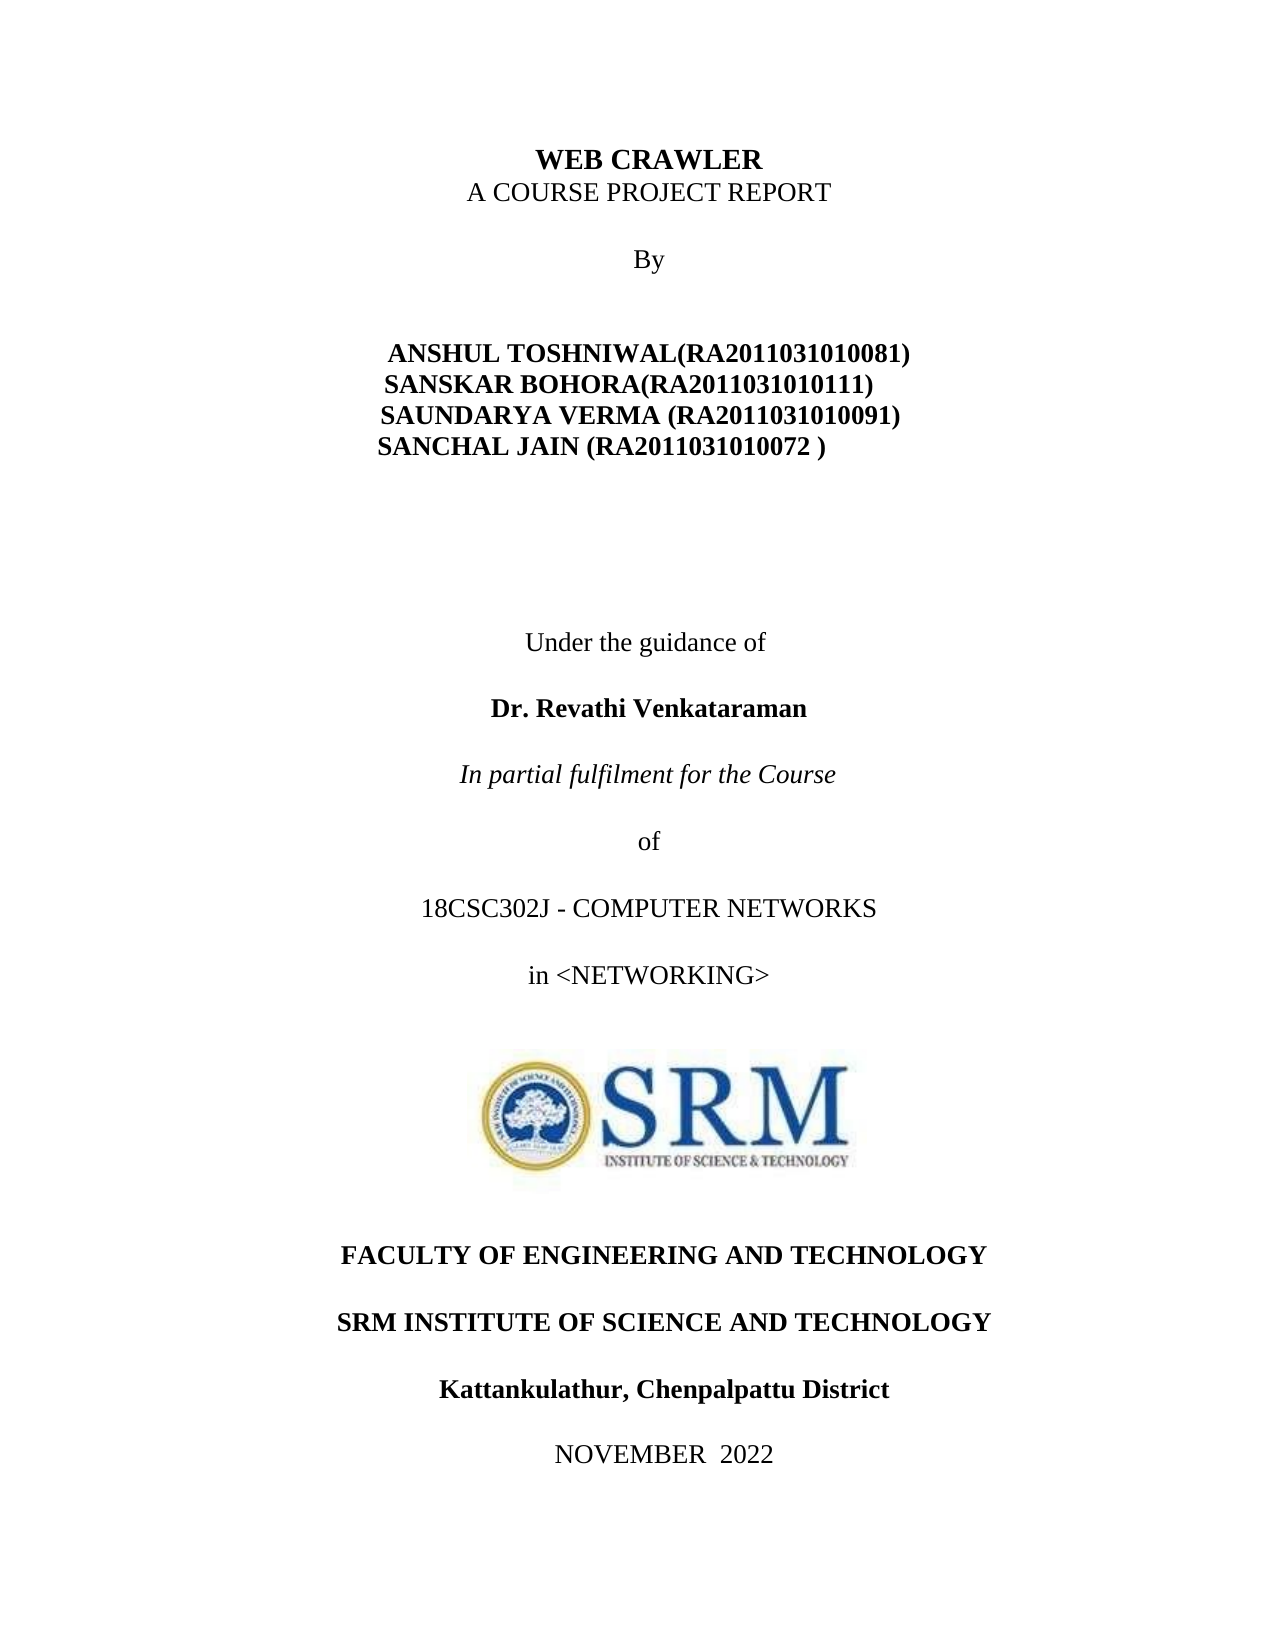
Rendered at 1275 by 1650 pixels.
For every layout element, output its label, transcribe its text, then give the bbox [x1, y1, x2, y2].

text Under the guidance of Dr. Revathi Venkataraman [154, 626, 1143, 723]
text SANCHAL JAIN (RA2011031010072 ) [154, 430, 1143, 461]
text In partial fulfilment for the Course [154, 758, 1143, 790]
text SAUNDARYA VERMA (RA2011031010091) [154, 399, 1143, 430]
text By [154, 243, 1143, 274]
text FACULTY OF ENGINEERING AND TECHNOLOGY SRM INSTITUTE OF SCIENCE AND TECHNOLOGY [333, 1239, 995, 1337]
text NOVEMBER 2022 [277, 1438, 1051, 1469]
text A COURSE PROJECT REPORT [154, 176, 1143, 207]
text SANSKAR BOHORA(RA2011031010111) [154, 368, 1143, 399]
text of [154, 825, 1143, 856]
text WEB CRAWLER [154, 142, 1143, 176]
text in <NETWORKING> [154, 959, 1143, 990]
text Kattankulathur, Chenpalpattu District [277, 1373, 1051, 1404]
picture [467, 1049, 867, 1194]
text ANSHUL TOSHNIWAL(RA2011031010081) [154, 337, 1143, 368]
text 18CSC302J - COMPUTER NETWORKS [154, 892, 1143, 924]
